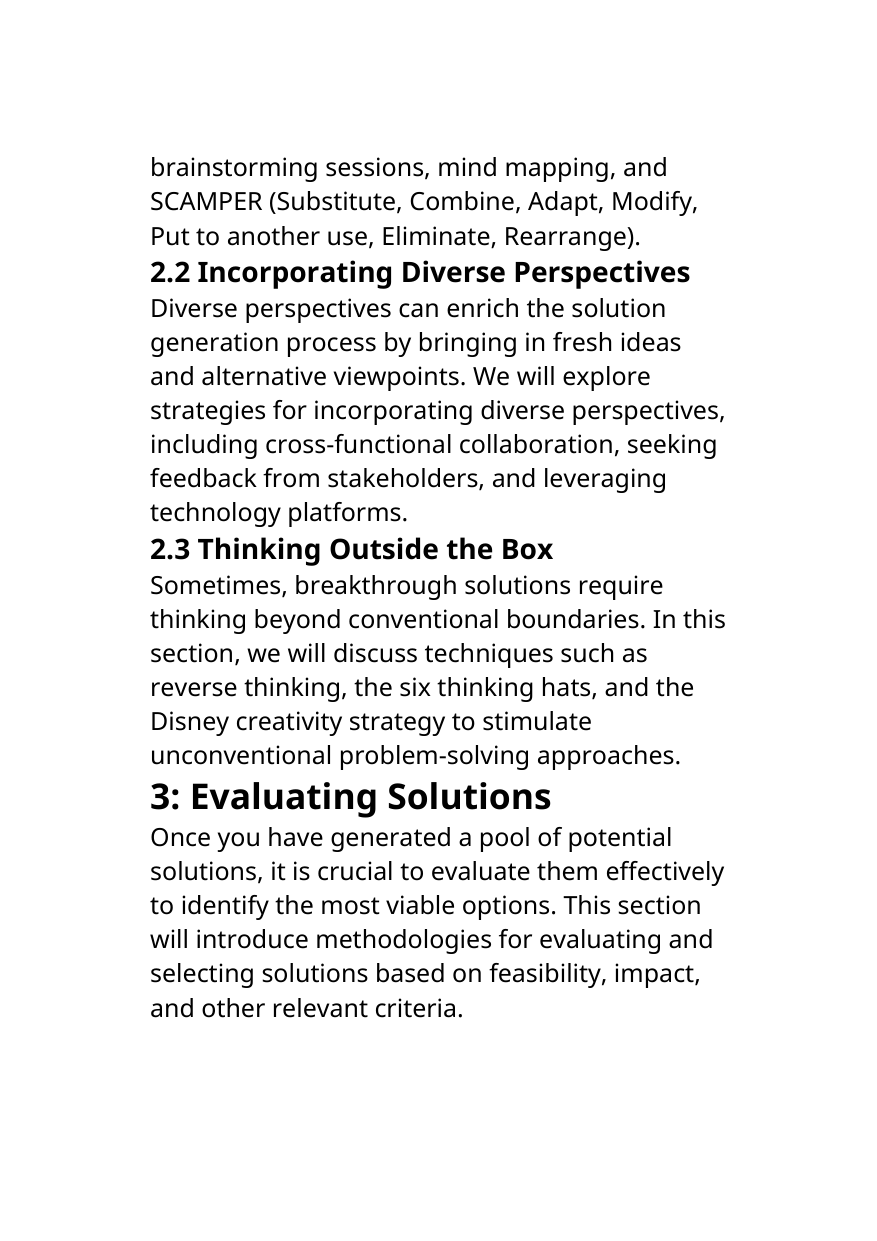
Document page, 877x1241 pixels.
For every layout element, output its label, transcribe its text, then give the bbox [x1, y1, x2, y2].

text Sometimes, breakthrough solutions require thinking beyond conventional boundaries. In this section, we will discuss techniques such as reverse thinking, the six thinking hats, and the Disney creativity strategy to stimulate unconventional problem-solving approaches. [150, 567, 727, 772]
text Diverse perspectives can enrich the solution generation process by bringing in fresh ideas and alternative viewpoints. We will explore strategies for incorporating diverse perspectives, including cross-functional collaboration, seeking feedback from stakeholders, and leveraging technology platforms. [150, 291, 727, 529]
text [150, 150, 727, 252]
subtitle 2.3 Thinking Outside the Box [150, 529, 727, 567]
subtitle 3: Evaluating Solutions [150, 772, 727, 820]
text Once you have generated a pool of potential solutions, it is crucial to evaluate them effectively to identify the most viable options. This section will introduce methodologies for evaluating and selecting solutions based on feasibility, impact, and other relevant criteria. [150, 820, 727, 1024]
subtitle 2.2 Incorporating Diverse Perspectives [150, 252, 727, 291]
